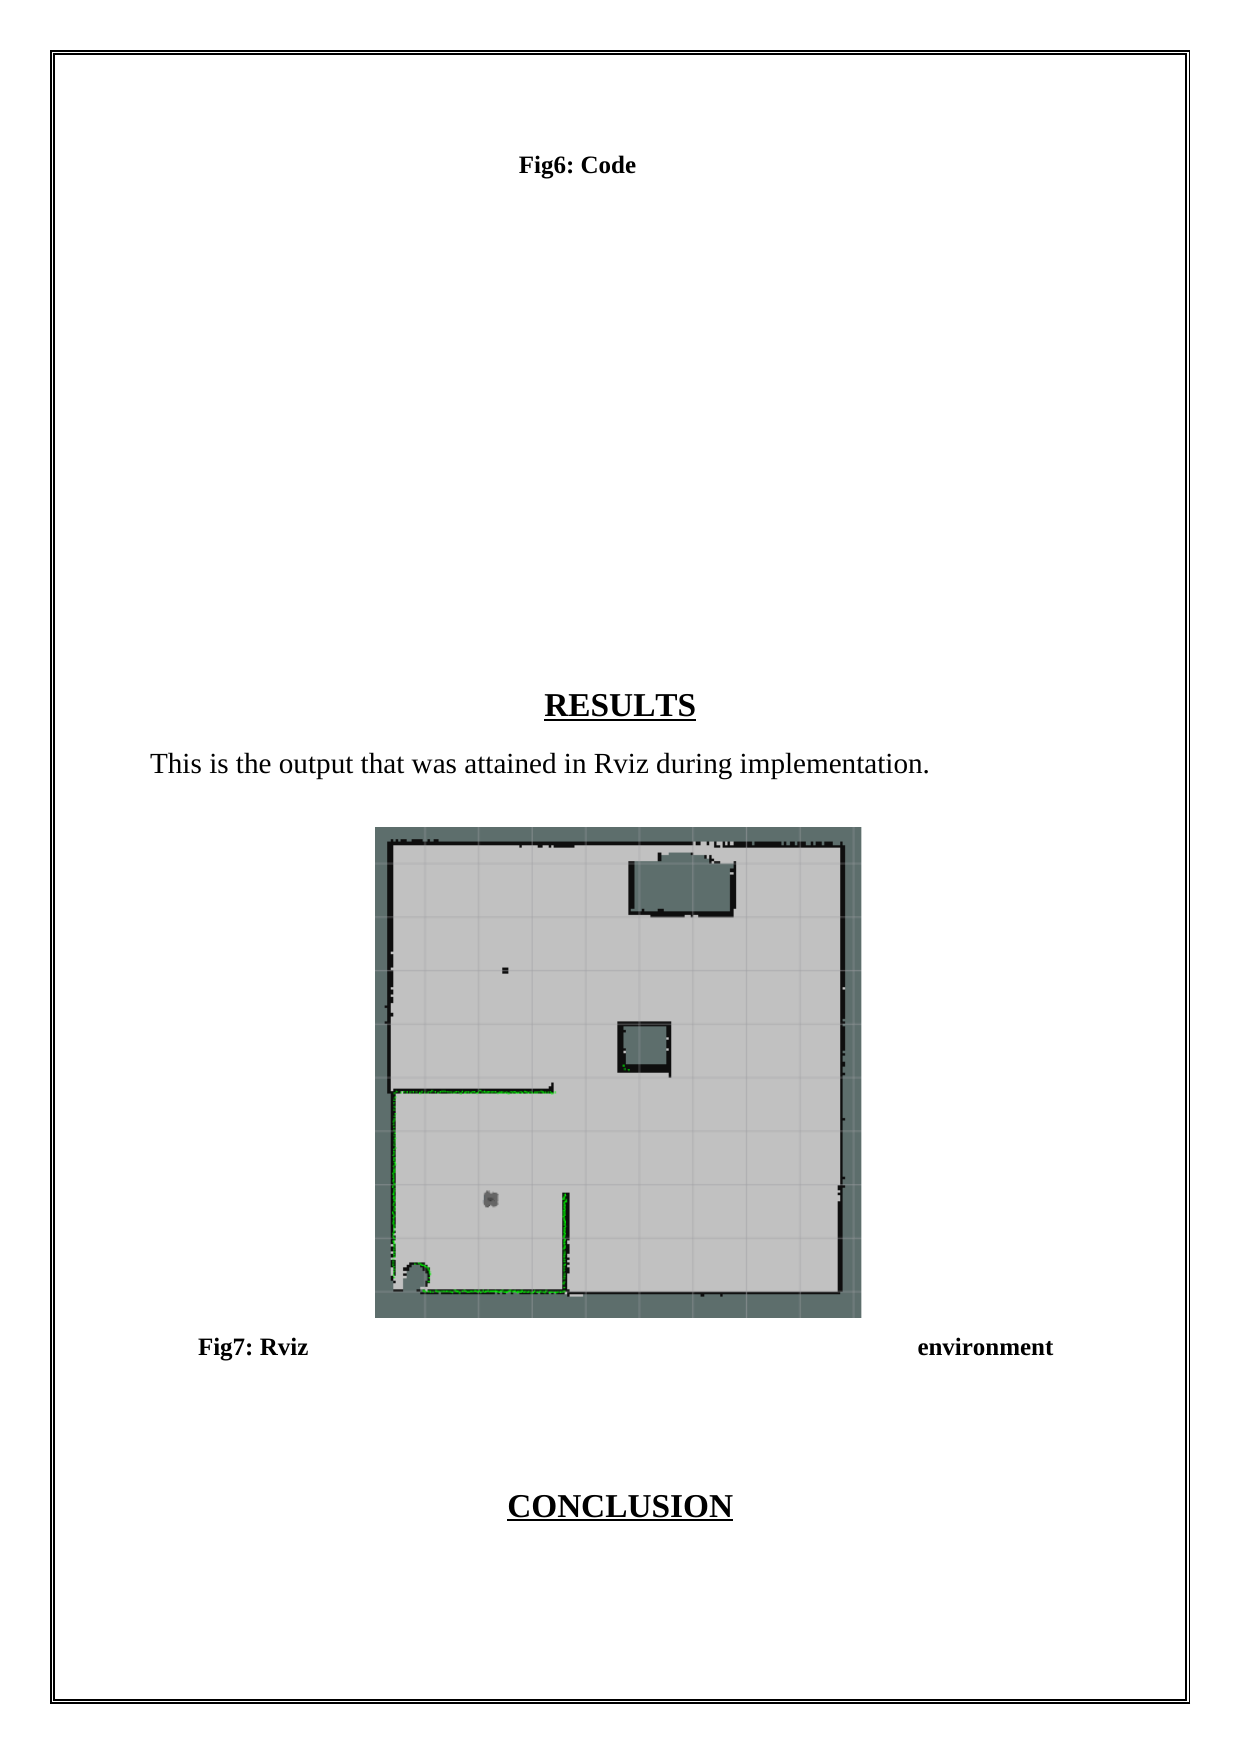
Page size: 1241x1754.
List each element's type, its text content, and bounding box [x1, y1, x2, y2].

text Fig6: Code [150, 150, 1090, 179]
text CONCLUSION [150, 1486, 1090, 1525]
text This is the output that was attained in Rviz during implementation. [150, 746, 1090, 780]
text RESULTS [150, 686, 1090, 724]
picture [375, 827, 862, 1318]
text Fig7: Rviz environment [150, 1332, 1090, 1361]
